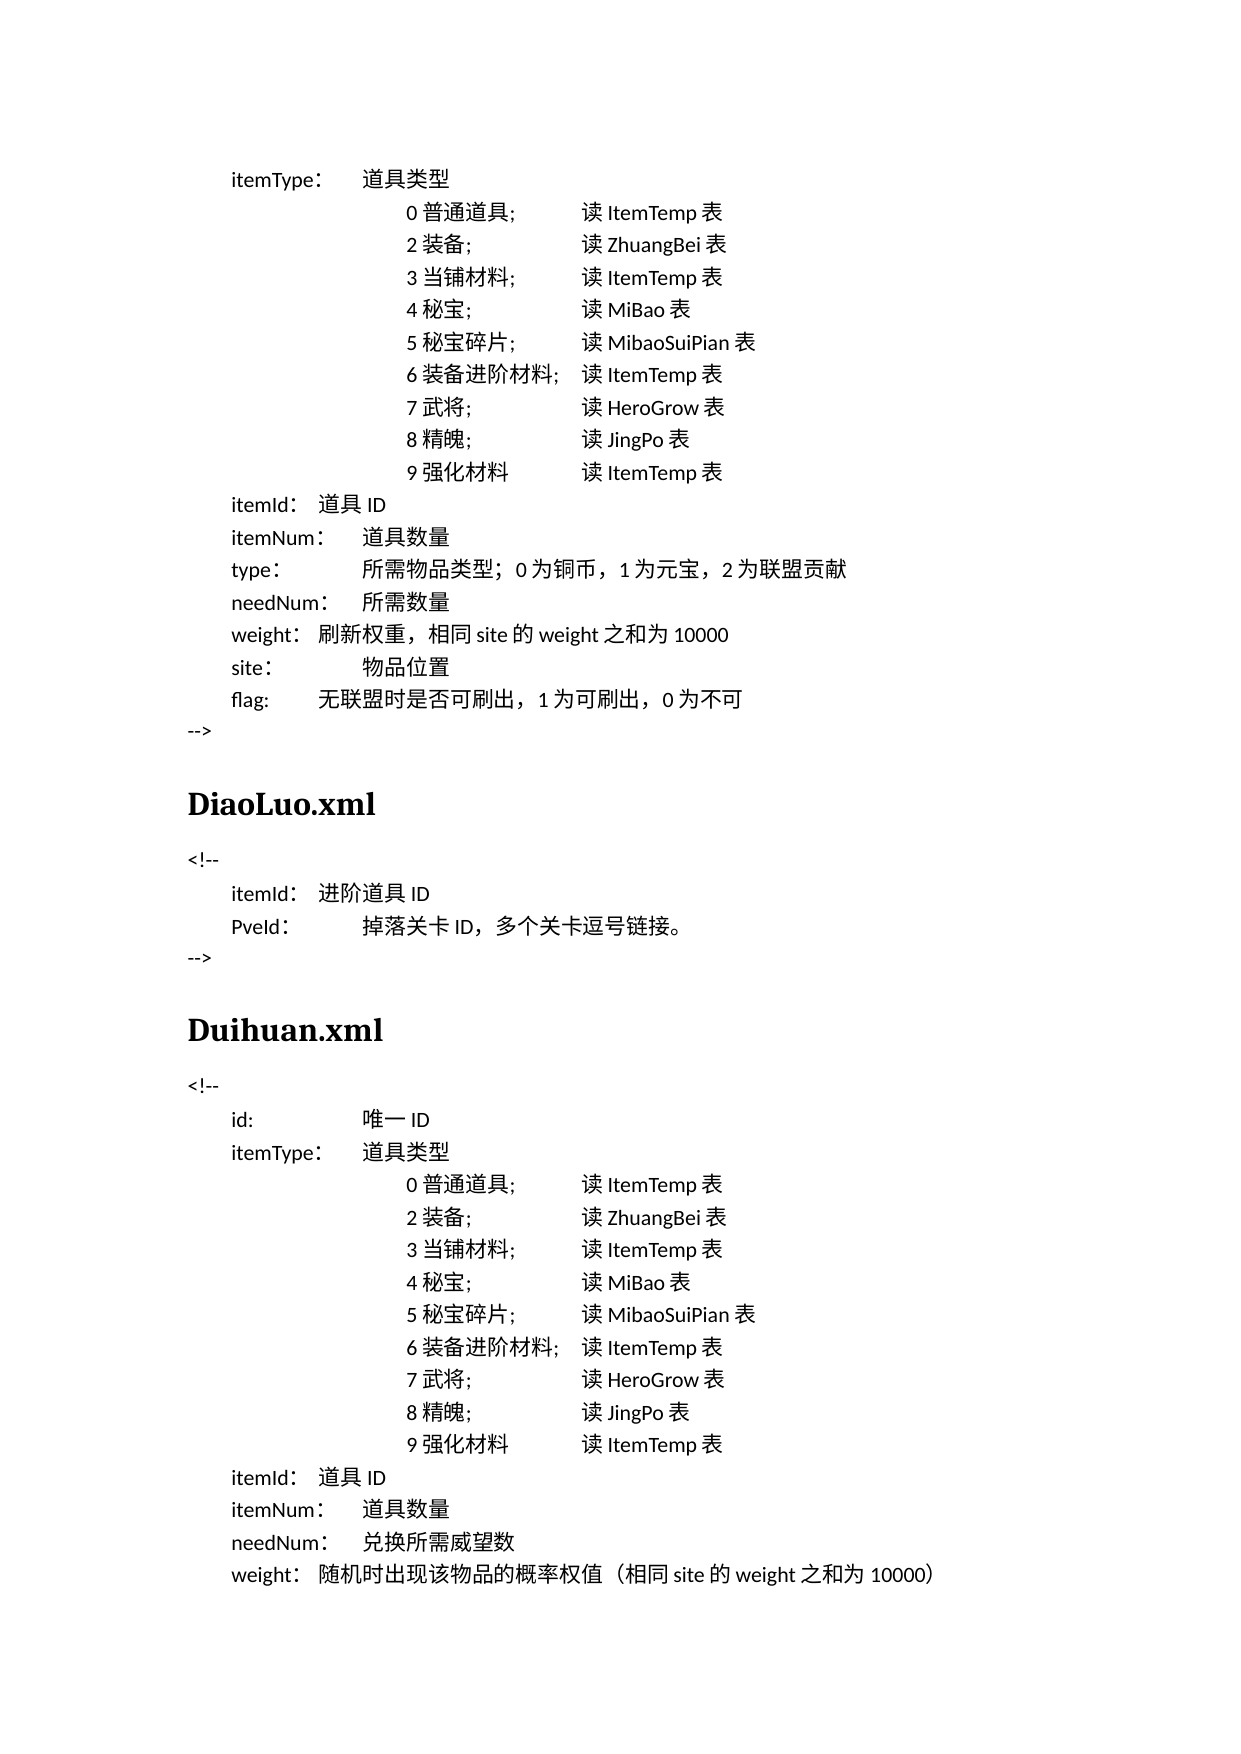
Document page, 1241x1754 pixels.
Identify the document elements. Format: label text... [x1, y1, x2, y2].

text 0普通道具; 读ItemTemp表 [187, 1167, 1053, 1199]
text 8精魄; 读JingPo表 [187, 422, 1053, 454]
text itemType： 道具类型 [187, 162, 1053, 194]
text itemNum： 道具数量 [187, 519, 1053, 552]
text flag: 无联盟时是否可刷出，1为可刷出，0为不可 [187, 682, 1053, 714]
text 4秘宝; 读MiBao表 [187, 292, 1053, 324]
text 7武将; 读HeroGrow表 [187, 1362, 1053, 1394]
text 5秘宝碎片; 读MibaoSuiPian表 [187, 1297, 1053, 1329]
text PveId： 掉落关卡ID，多个关卡逗号链接。 [187, 908, 1053, 941]
text needNum： 兑换所需威望数 [187, 1524, 1053, 1557]
text 8精魄; 读JingPo表 [187, 1394, 1053, 1427]
title DiaoLuo.xml [187, 772, 1053, 837]
text 6装备进阶材料; 读ItemTemp表 [187, 1329, 1053, 1362]
text 4秘宝; 读MiBao表 [187, 1264, 1053, 1297]
text type： 所需物品类型；0为铜币，1为元宝，2为联盟贡献 [187, 552, 1053, 584]
text <!-- [187, 1069, 1053, 1102]
text 3当铺材料; 读ItemTemp表 [187, 1232, 1053, 1264]
text weight： 随机时出现该物品的概率权值（相同site的weight之和为10000） [187, 1557, 1053, 1589]
text itemType： 道具类型 [187, 1134, 1053, 1167]
text itemId： 道具ID [187, 487, 1053, 519]
text needNum： 所需数量 [187, 584, 1053, 617]
title Duihuan.xml [187, 998, 1053, 1063]
text 9强化材料 读ItemTemp表 [187, 454, 1053, 487]
text 3当铺材料; 读ItemTemp表 [187, 259, 1053, 292]
text <!-- [187, 843, 1053, 876]
text id: 唯一ID [187, 1102, 1053, 1134]
text itemNum： 道具数量 [187, 1492, 1053, 1524]
text --> [187, 941, 1053, 973]
text 6装备进阶材料; 读ItemTemp表 [187, 357, 1053, 389]
text 9强化材料 读ItemTemp表 [187, 1427, 1053, 1459]
text 2装备; 读ZhuangBei表 [187, 1199, 1053, 1232]
text itemId： 道具ID [187, 1459, 1053, 1492]
text --> [187, 714, 1053, 747]
text 0普通道具; 读ItemTemp表 [187, 194, 1053, 227]
text 7武将; 读HeroGrow表 [187, 389, 1053, 422]
text 5秘宝碎片; 读MibaoSuiPian表 [187, 324, 1053, 357]
text site： 物品位置 [187, 649, 1053, 682]
text weight： 刷新权重，相同site的weight之和为10000 [187, 617, 1053, 649]
text itemId： 进阶道具ID [187, 876, 1053, 908]
text 2装备; 读ZhuangBei表 [187, 227, 1053, 259]
